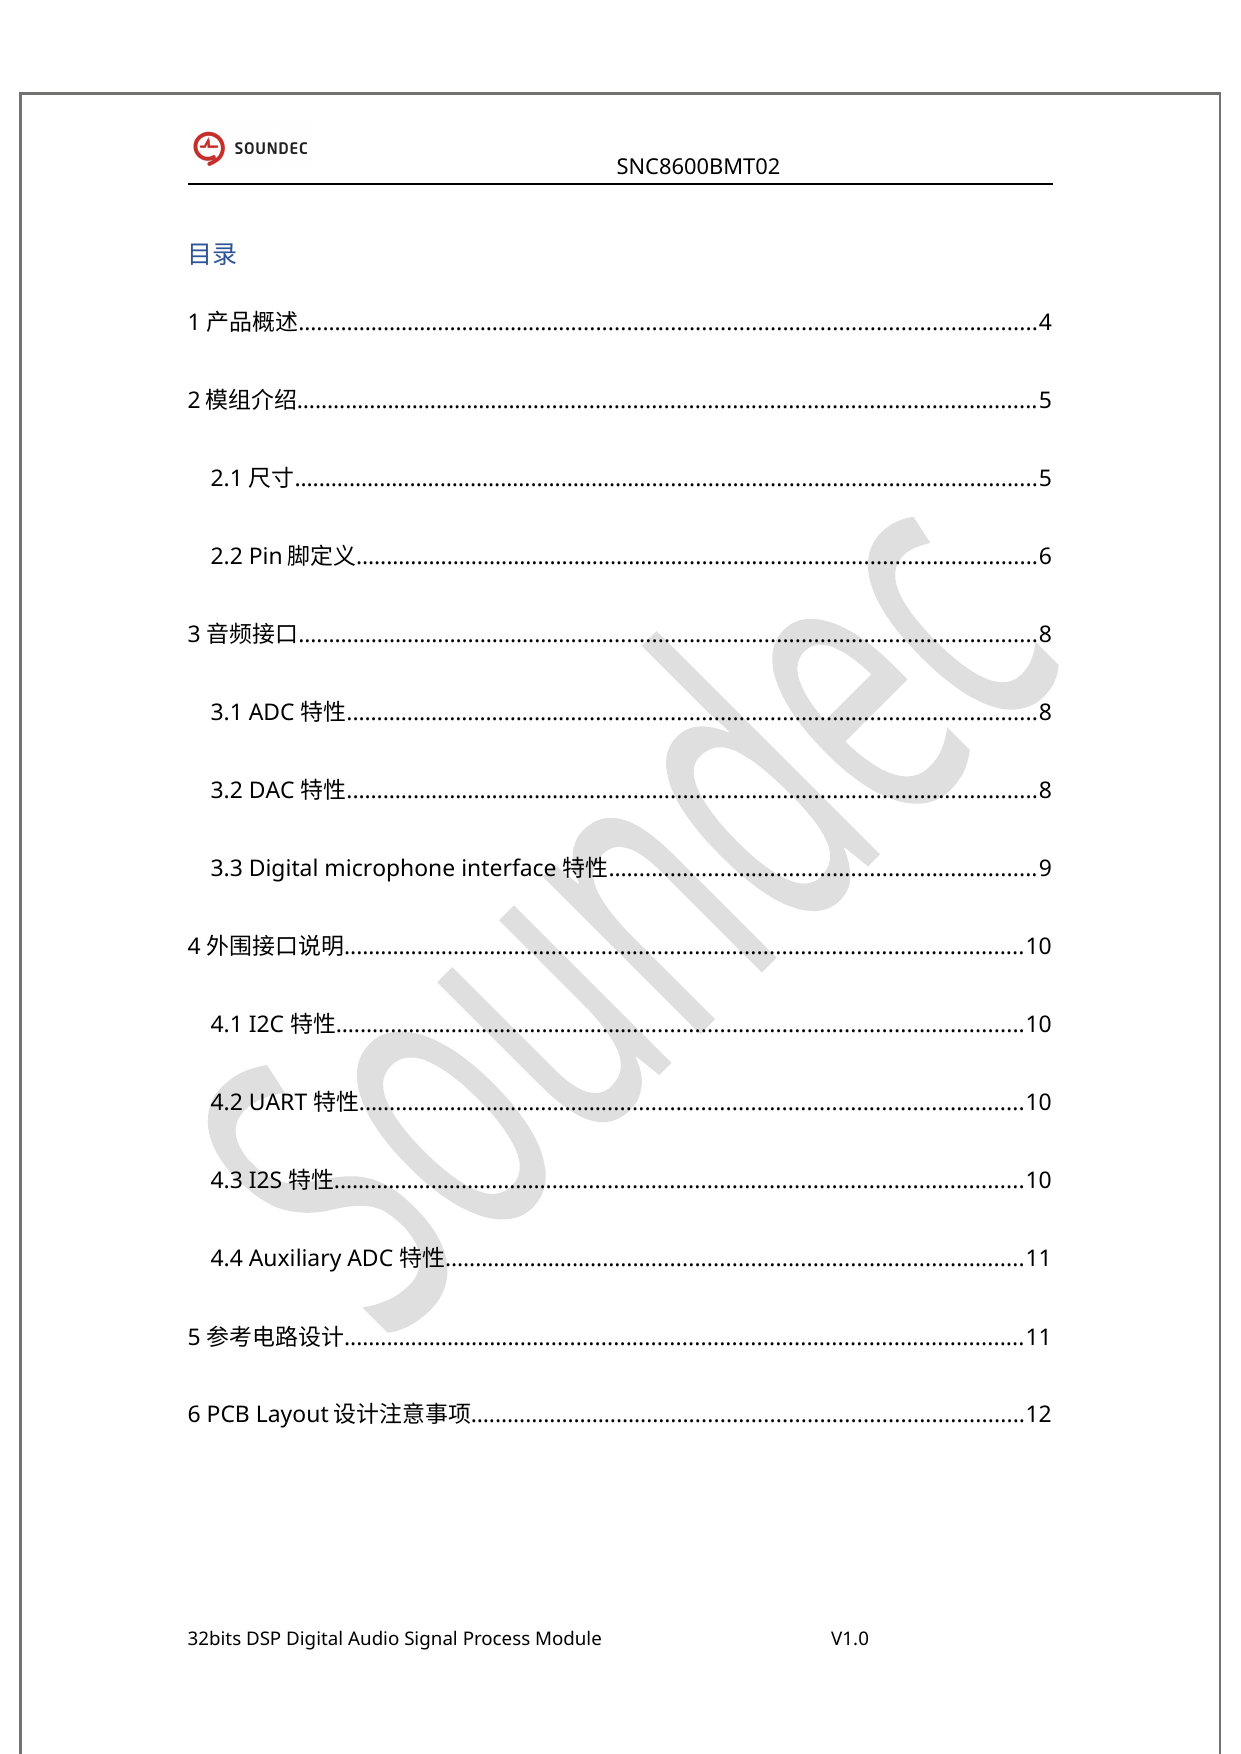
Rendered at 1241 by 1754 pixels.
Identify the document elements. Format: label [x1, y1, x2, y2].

picture [187, 121, 314, 175]
